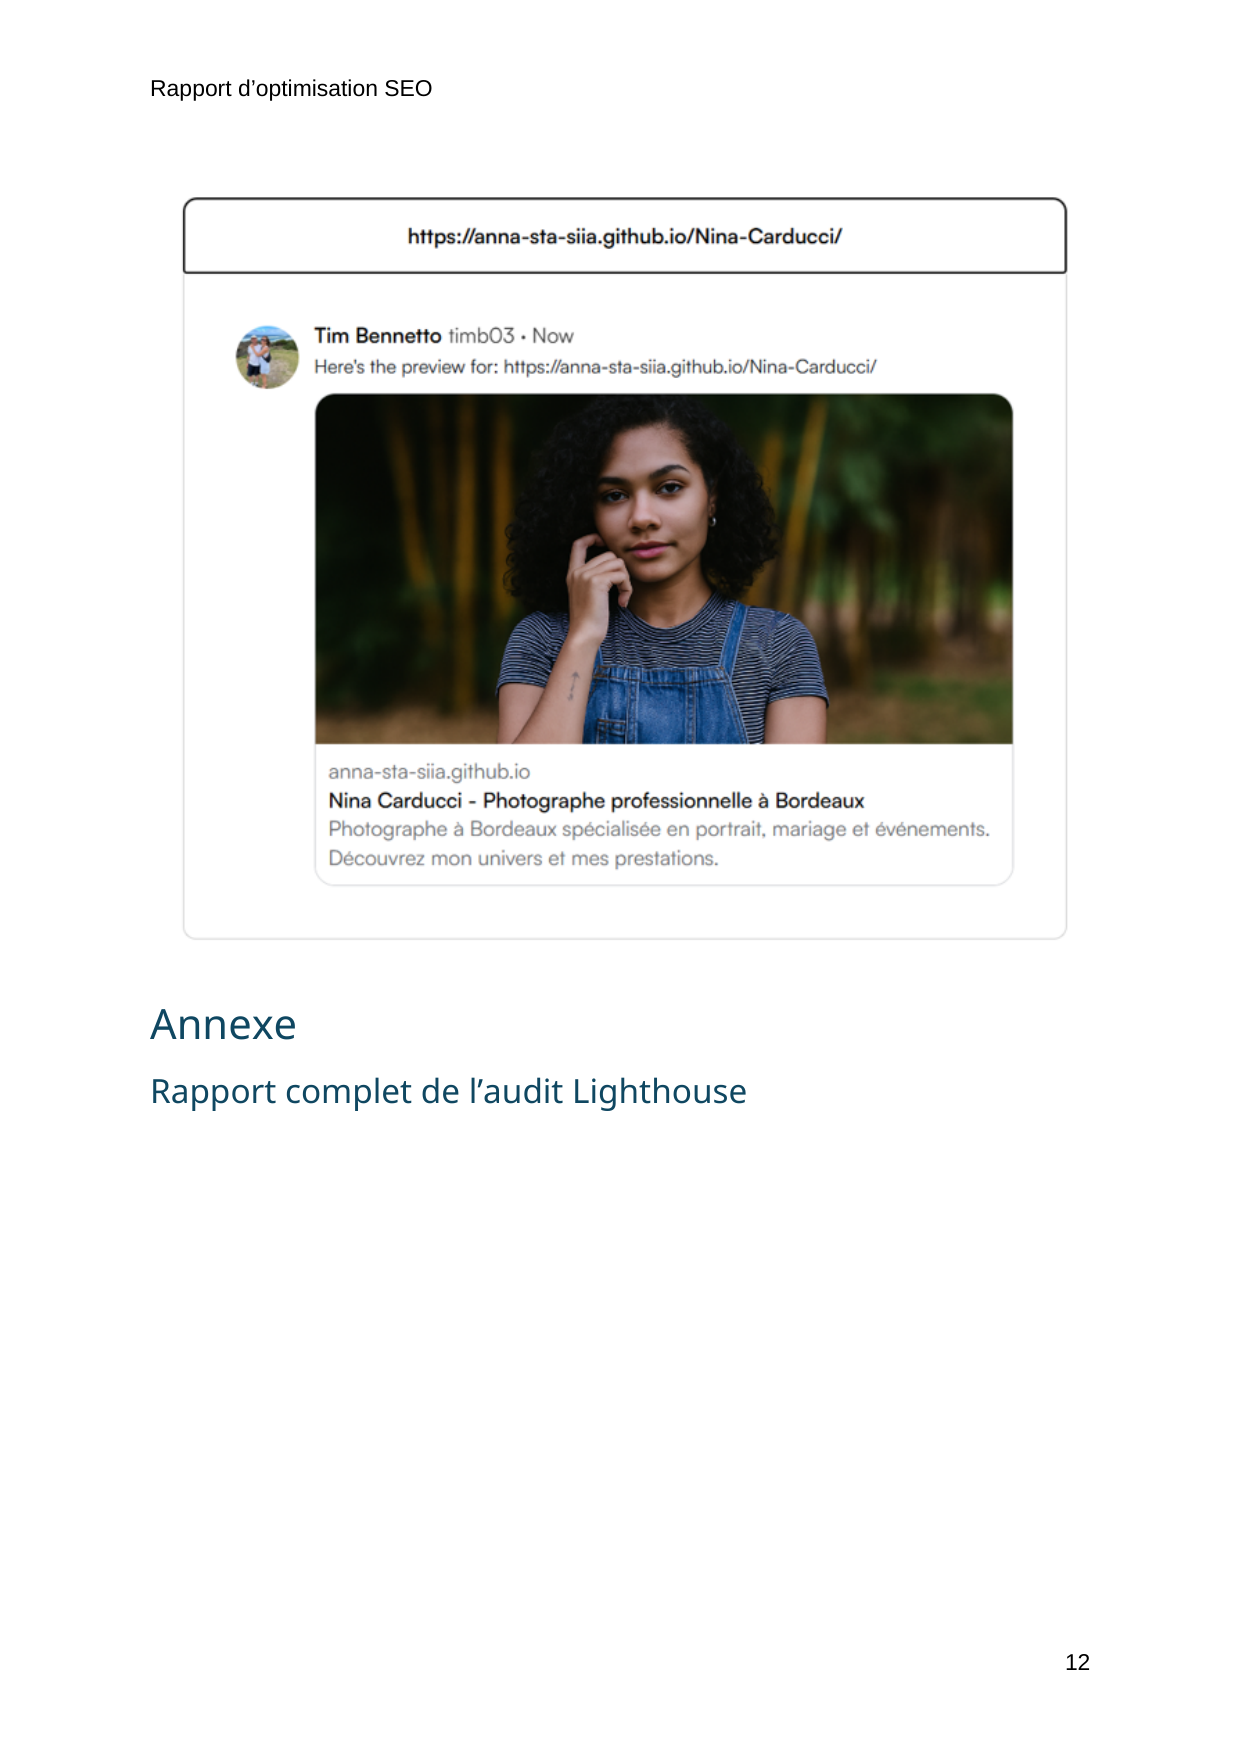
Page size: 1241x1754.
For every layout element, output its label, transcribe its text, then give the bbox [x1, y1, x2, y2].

subtitle Annexe [150, 994, 1090, 1051]
subtitle Rapport complet de l’audit Lighthouse [150, 1068, 1090, 1113]
picture [150, 150, 1091, 954]
